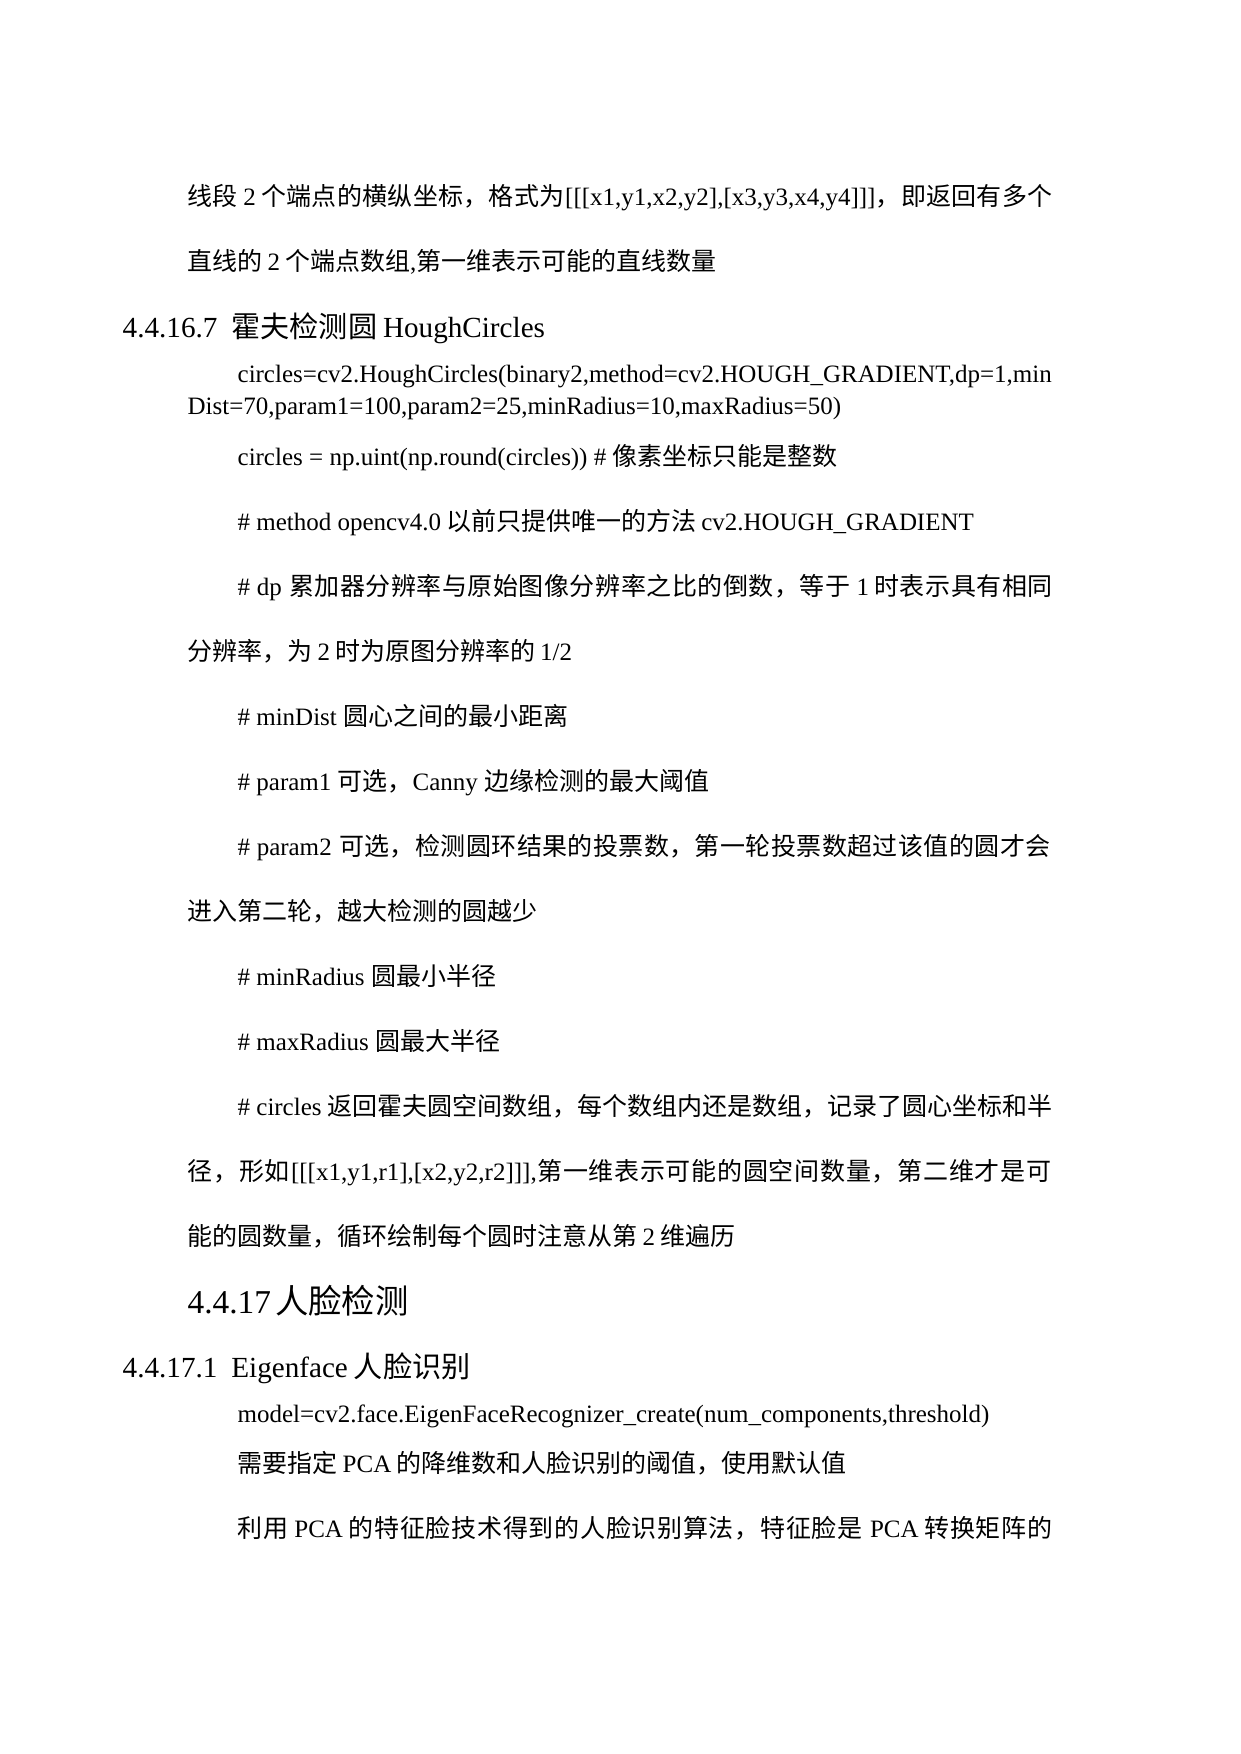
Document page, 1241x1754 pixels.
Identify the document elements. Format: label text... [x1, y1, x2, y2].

subtitle 霍夫检测圆HoughCircles [122, 292, 1053, 357]
text 利用PCA的特征脸技术得到的人脸识别算法，特征脸是PCA转换矩阵的K个样本，可以参考主成分降维PCA [187, 1494, 1053, 1559]
subtitle 人脸检测 [187, 1267, 1053, 1332]
text 需要指定PCA的降维数和人脸识别的阈值，使用默认值 [187, 1429, 1053, 1494]
subtitle Eigenface人脸识别 [122, 1332, 1053, 1397]
text Lines：返回一个数组，元素为所有检测出的线段，每个线段也是数组，为线段2个端点的横纵坐标，格式为[[[x1,y1,x2,y2],[x3,y3,x4,y4]]]，即返回有多个直线的2个端点数组,第一维表示可能的直线数量 [187, 162, 1053, 292]
text # method opencv4.0以前只提供唯一的方法cv2.HOUGH_GRADIENT [187, 487, 1053, 552]
text # dp 累加器分辨率与原始图像分辨率之比的倒数，等于1时表示具有相同分辨率，为2时为原图分辨率的1/2 [187, 552, 1053, 682]
text circles=cv2.HoughCircles(binary2,method=cv2.HOUGH_GRADIENT,dp=1,minDist=70,param1=100,param2=25,minRadius=10,maxRadius=50) [187, 357, 1053, 422]
text # param2 可选，检测圆环结果的投票数，第一轮投票数超过该值的圆才会进入第二轮，越大检测的圆越少 [187, 812, 1053, 942]
text # minDist 圆心之间的最小距离 [187, 682, 1053, 747]
text # circles 返回霍夫圆空间数组，每个数组内还是数组，记录了圆心坐标和半径，形如[[[x1,y1,r1],[x2,y2,r2]]],第一维表示可能的圆空间数量，第二维才是可能的圆数量，循环绘制每个圆时注意从第2维遍历 [187, 1072, 1053, 1267]
text # param1 可选，Canny 边缘检测的最大阈值 [187, 747, 1053, 812]
text circles = np.uint(np.round(circles)) # 像素坐标只能是整数 [187, 422, 1053, 487]
text # maxRadius 圆最大半径 [187, 1007, 1053, 1072]
text # minRadius 圆最小半径 [187, 942, 1053, 1007]
text model=cv2.face.EigenFaceRecognizer_create(num_components,threshold) [187, 1397, 1053, 1429]
